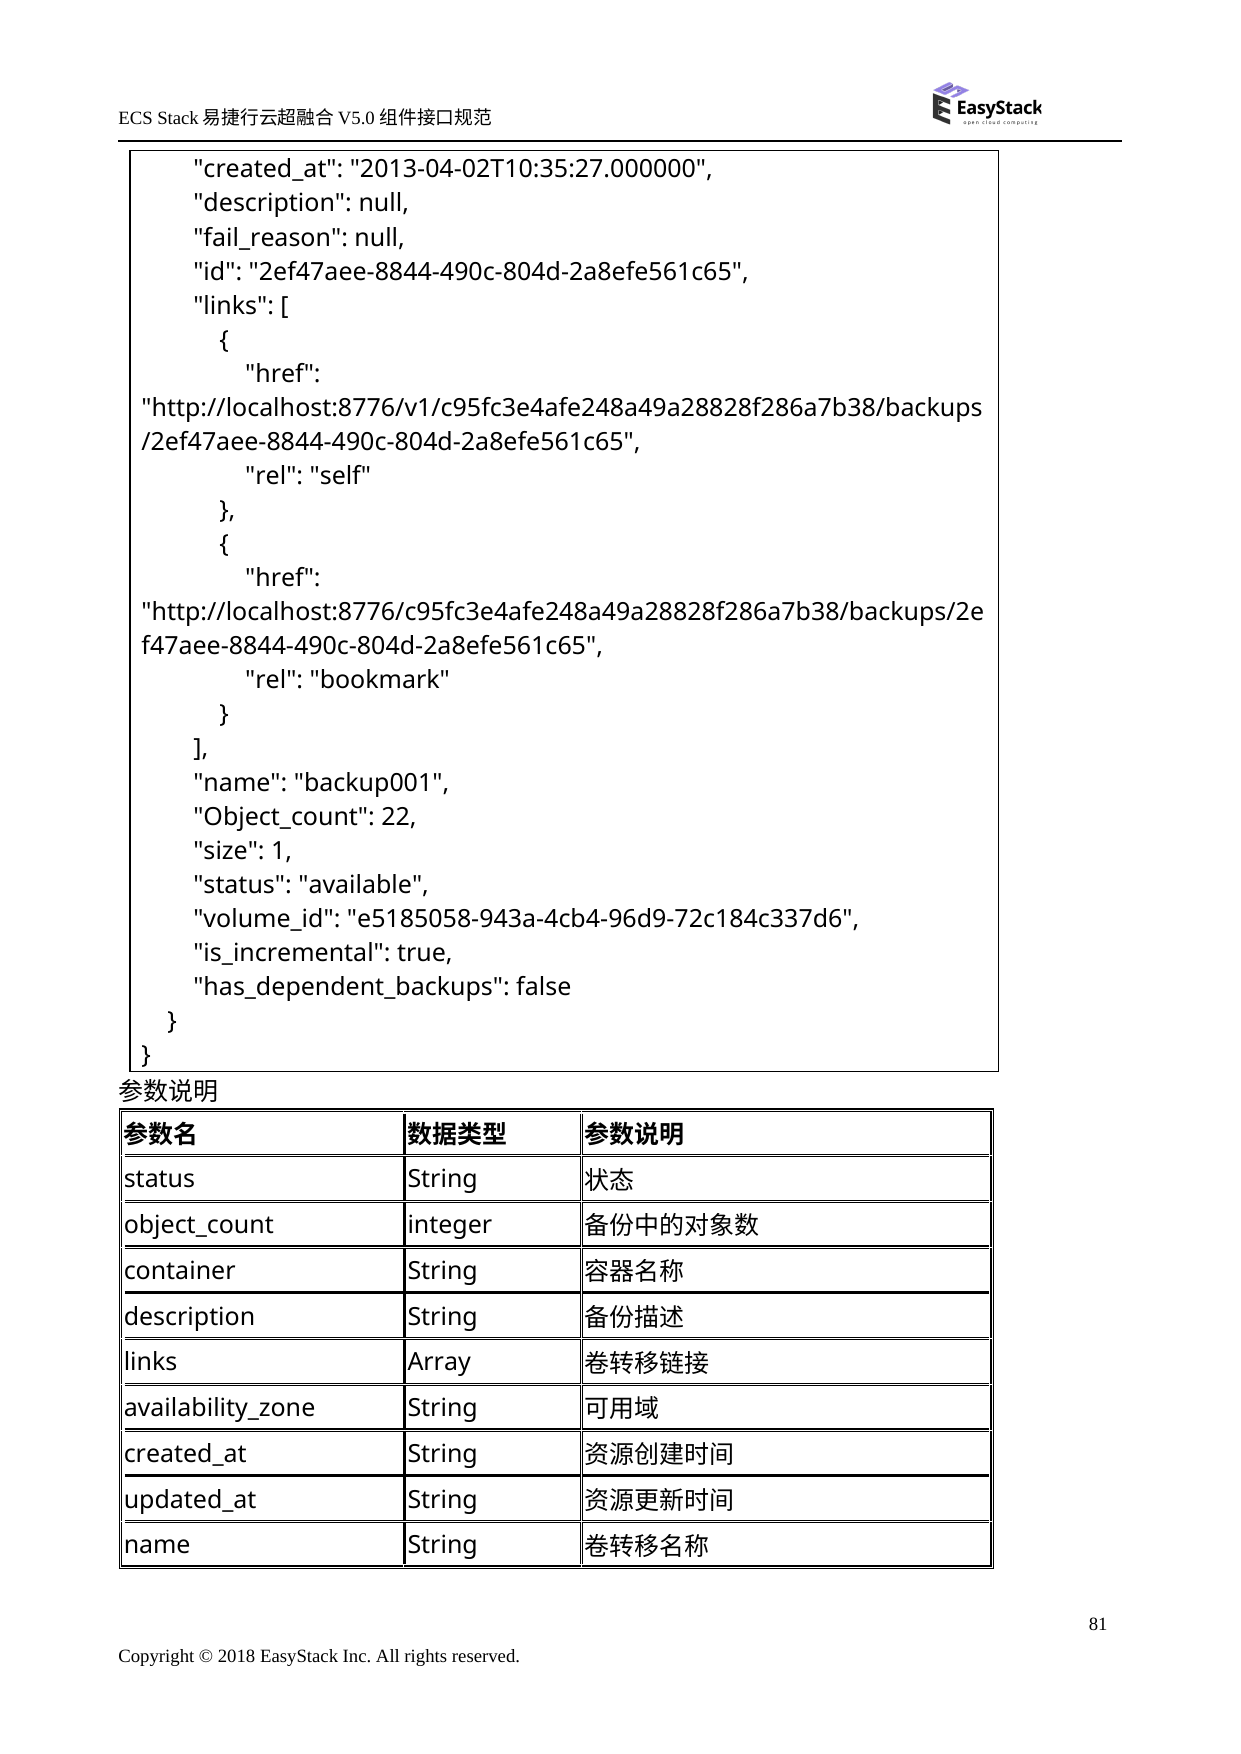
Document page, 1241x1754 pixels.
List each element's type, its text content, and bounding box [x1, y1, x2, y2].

text 参数说明 [118, 1072, 1122, 1108]
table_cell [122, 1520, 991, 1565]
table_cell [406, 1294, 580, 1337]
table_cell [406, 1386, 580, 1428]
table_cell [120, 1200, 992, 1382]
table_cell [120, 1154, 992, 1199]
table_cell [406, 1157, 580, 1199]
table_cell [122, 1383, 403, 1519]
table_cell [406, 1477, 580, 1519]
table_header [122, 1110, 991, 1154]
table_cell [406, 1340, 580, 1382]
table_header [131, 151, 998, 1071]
picture [932, 82, 1042, 125]
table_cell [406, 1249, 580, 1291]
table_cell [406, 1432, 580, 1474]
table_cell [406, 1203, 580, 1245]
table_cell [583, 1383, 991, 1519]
